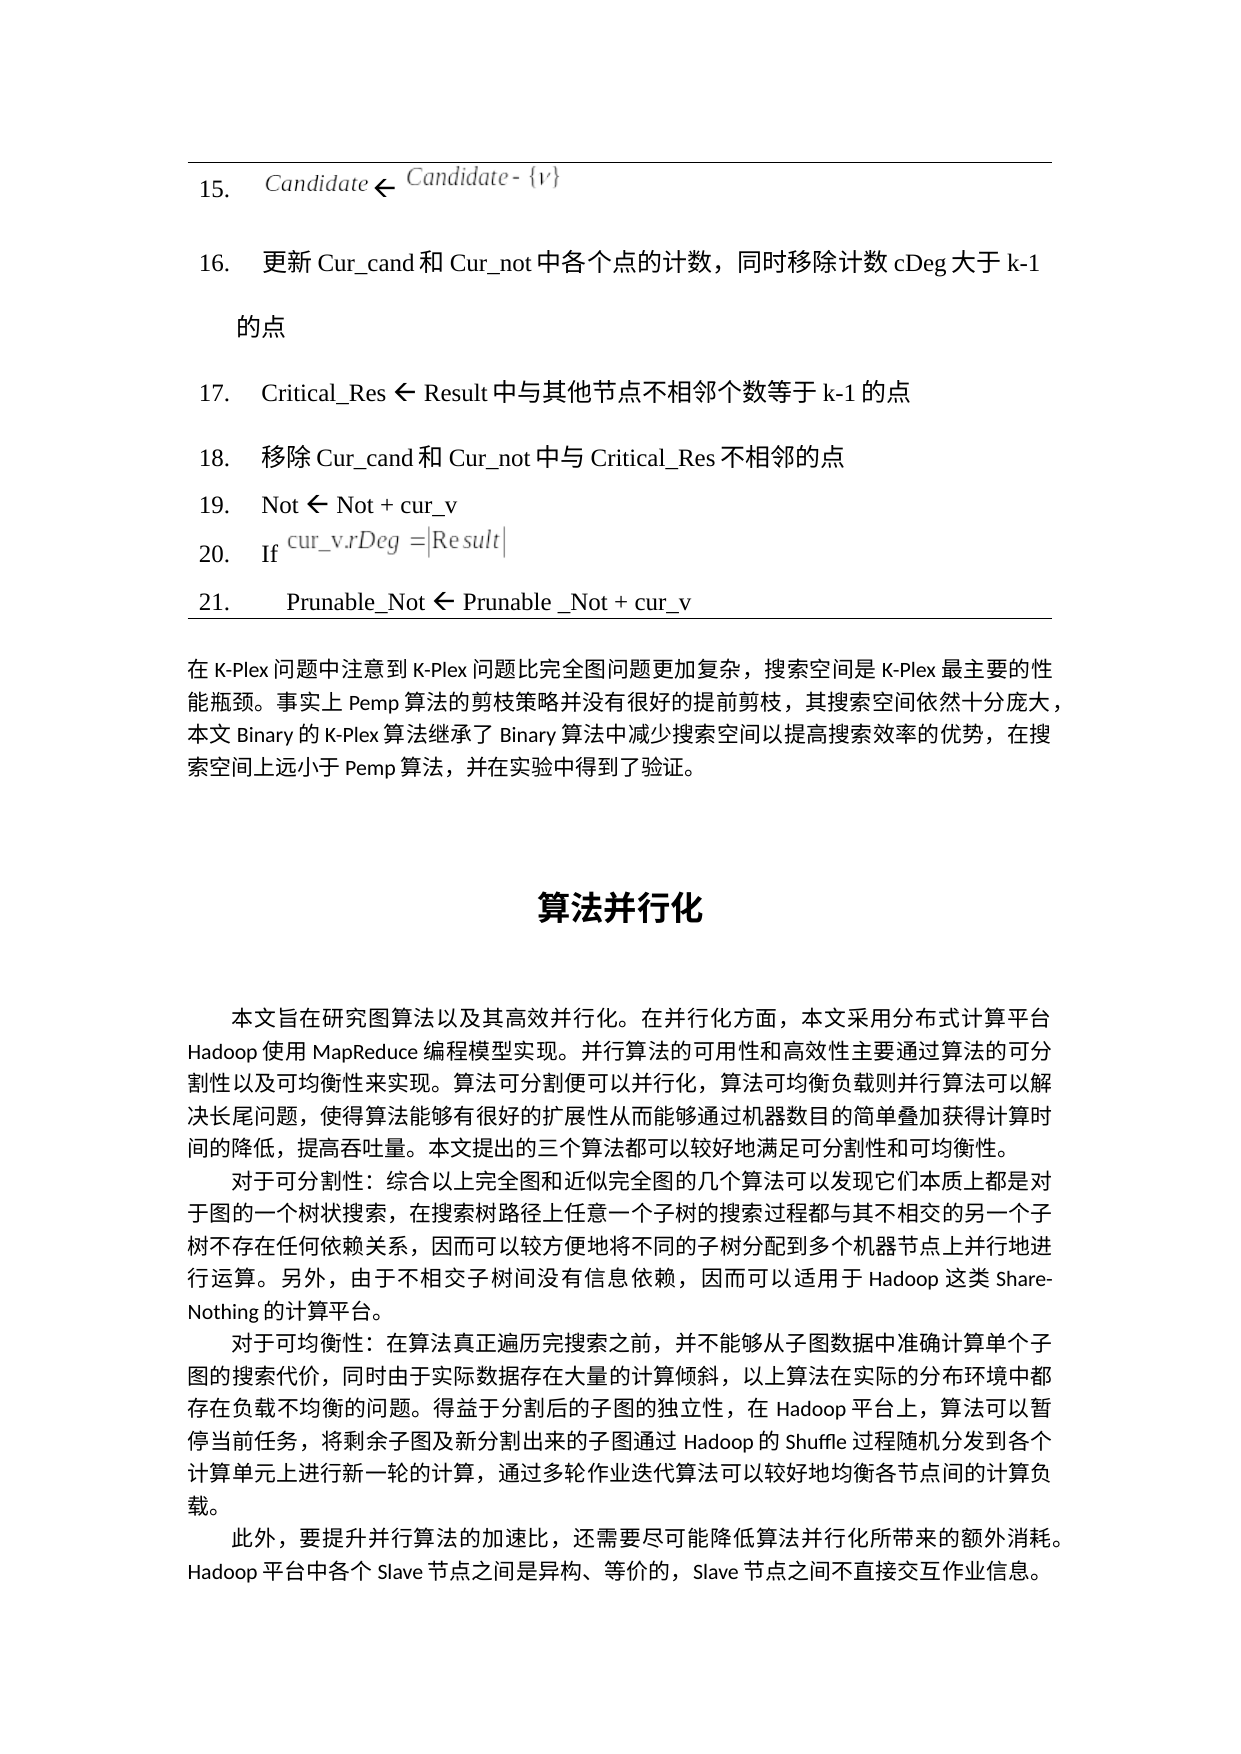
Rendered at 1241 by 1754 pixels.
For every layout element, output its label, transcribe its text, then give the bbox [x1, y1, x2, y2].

subtitle 算法并行化 [187, 874, 1053, 939]
text 对于可分割性：综合以上完全图和近似完全图的几个算法可以发现它们本质上都是对于图的一个树状搜索，在搜索树路径上任意一个子树的搜索过程都与其不相交的另一个子树不存在任何依赖关系，因而可以较方便地将不同的子树分配到多个机器节点上并行地进行运算。另外，由于不相交子树间没有信息依赖，因而可以适用于Hadoop这类Share-Nothing的计算平台。 [187, 1163, 1053, 1326]
text 对于可均衡性：在算法真正遍历完搜索之前，并不能够从子图数据中准确计算单个子图的搜索代价，同时由于实际数据存在大量的计算倾斜，以上算法在实际的分布环境中都存在负载不均衡的问题。得益于分割后的子图的独立性，在Hadoop平台上，算法可以暂停当前任务，将剩余子图及新分割出来的子图通过Hadoop的Shuffle过程随机分发到各个计算单元上进行新一轮的计算，通过多轮作业迭代算法可以较好地均衡各节点间的计算负载。 [187, 1326, 1053, 1521]
text 本文旨在研究图算法以及其高效并行化。在并行化方面，本文采用分布式计算平台Hadoop使用MapReduce编程模型实现。并行算法的可用性和高效性主要通过算法的可分割性以及可均衡性来实现。算法可分割便可以并行化，算法可均衡负载则并行算法可以解决长尾问题，使得算法能够有很好的扩展性从而能够通过机器数目的简单叠加获得计算时间的降低，提高吞吐量。本文提出的三个算法都可以较好地满足可分割性和可均衡性。 [187, 1001, 1053, 1163]
text 在K-Plex问题中注意到K-Plex问题比完全图问题更加复杂，搜索空间是K-Plex最主要的性能瓶颈。事实上Pemp算法的剪枝策略并没有很好的提前剪枝，其搜索空间依然十分庞大，本文Binary的K-Plex算法继承了Binary算法中减少搜索空间以提高搜索效率的优势，在搜索空间上远小于Pemp算法，并在实验中得到了验证。 [187, 652, 1053, 782]
text 此外，要提升并行算法的加速比，还需要尽可能降低算法并行化所带来的额外消耗。Hadoop平台中各个Slave节点之间是异构、等价的，Slave节点之间不直接交互作业信息。同时Hadoop系统中所有中间结果或者数据都通过磁盘进行持久化，并行算法需要考虑尽可能地降低磁盘读写数据，减少数据传输量。 [187, 1521, 1053, 1586]
